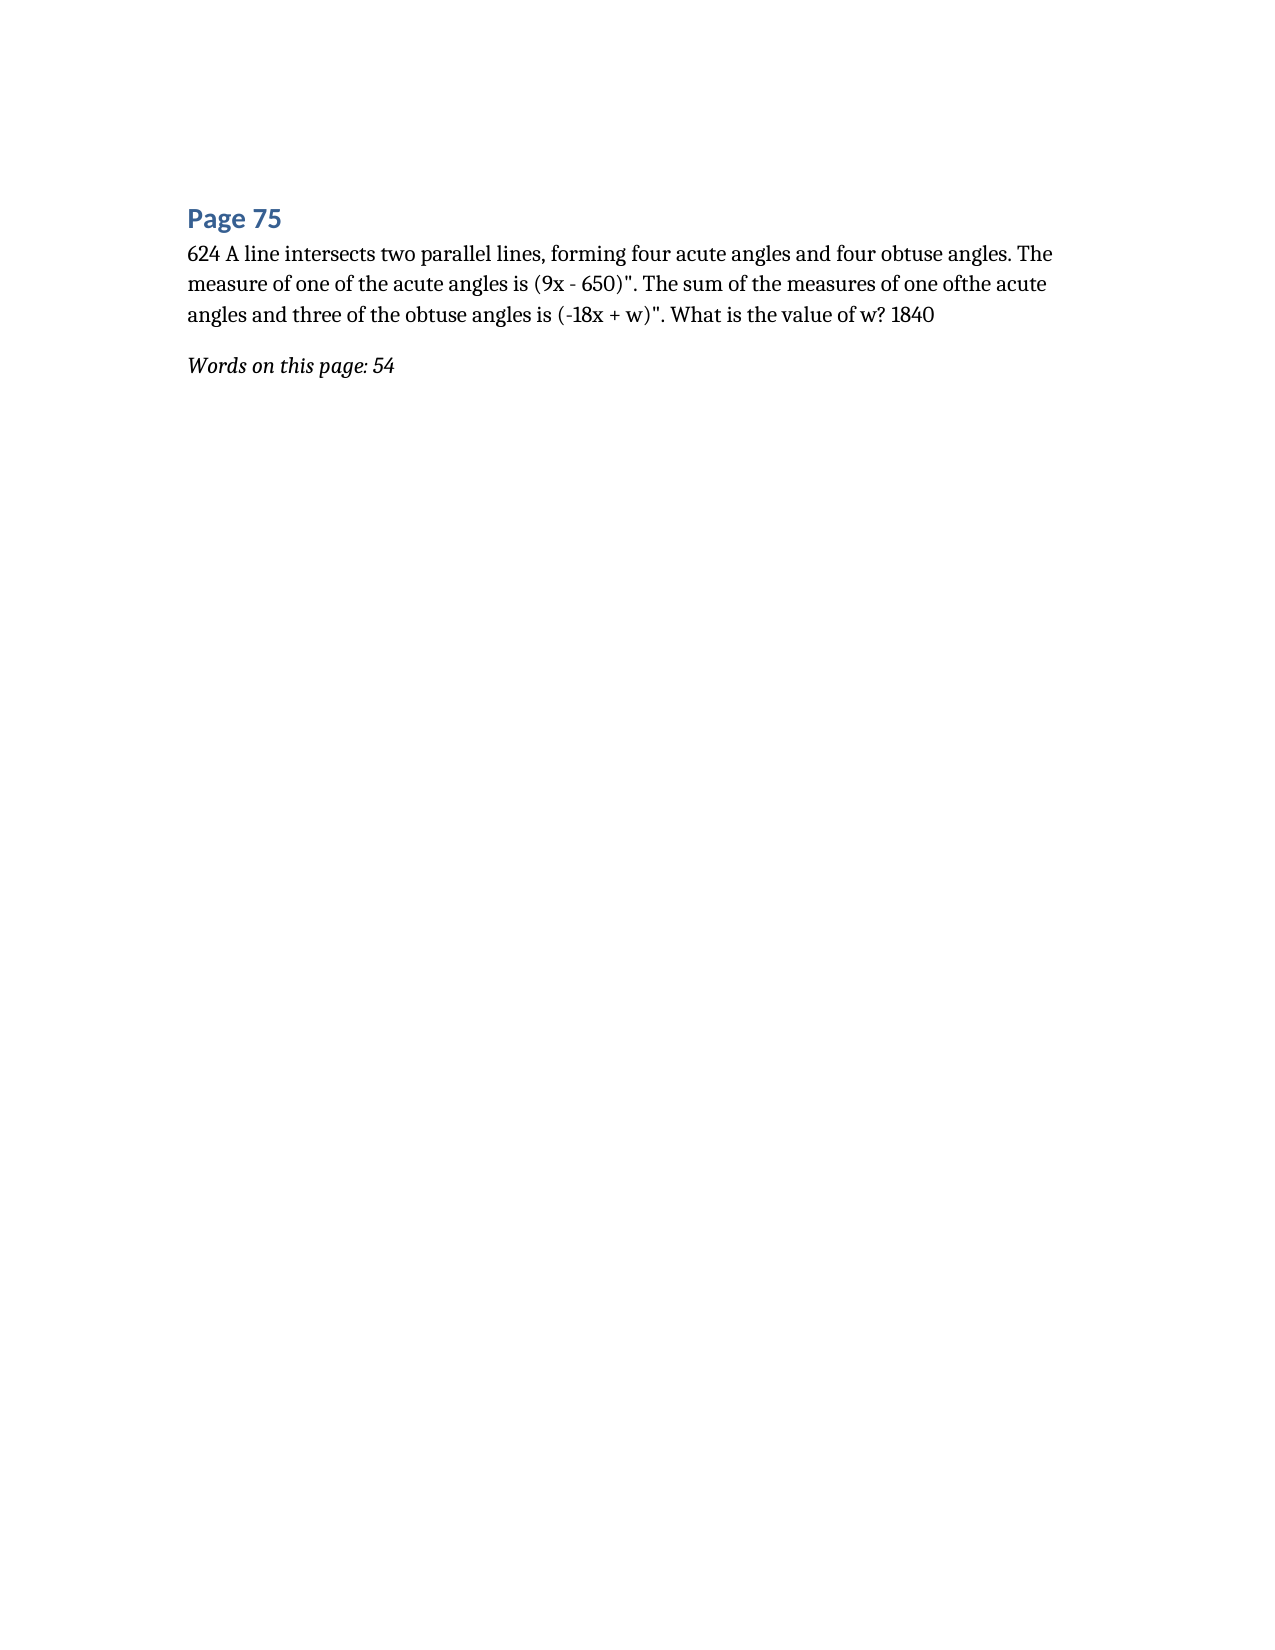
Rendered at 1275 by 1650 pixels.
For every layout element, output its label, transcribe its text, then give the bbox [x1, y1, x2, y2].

text Words on this page: 54 [187, 352, 1087, 379]
subtitle Page 75 [187, 200, 1087, 236]
text 624 A line intersects two parallel lines, forming four acute angles and four obtuse angles. The measure of one of the acute angles is (9x - 650)". The sum of the measures of one ofthe acute angles and three of the obtuse angles is (-18x + w)". What is the value of w? 1840 [187, 241, 1087, 328]
